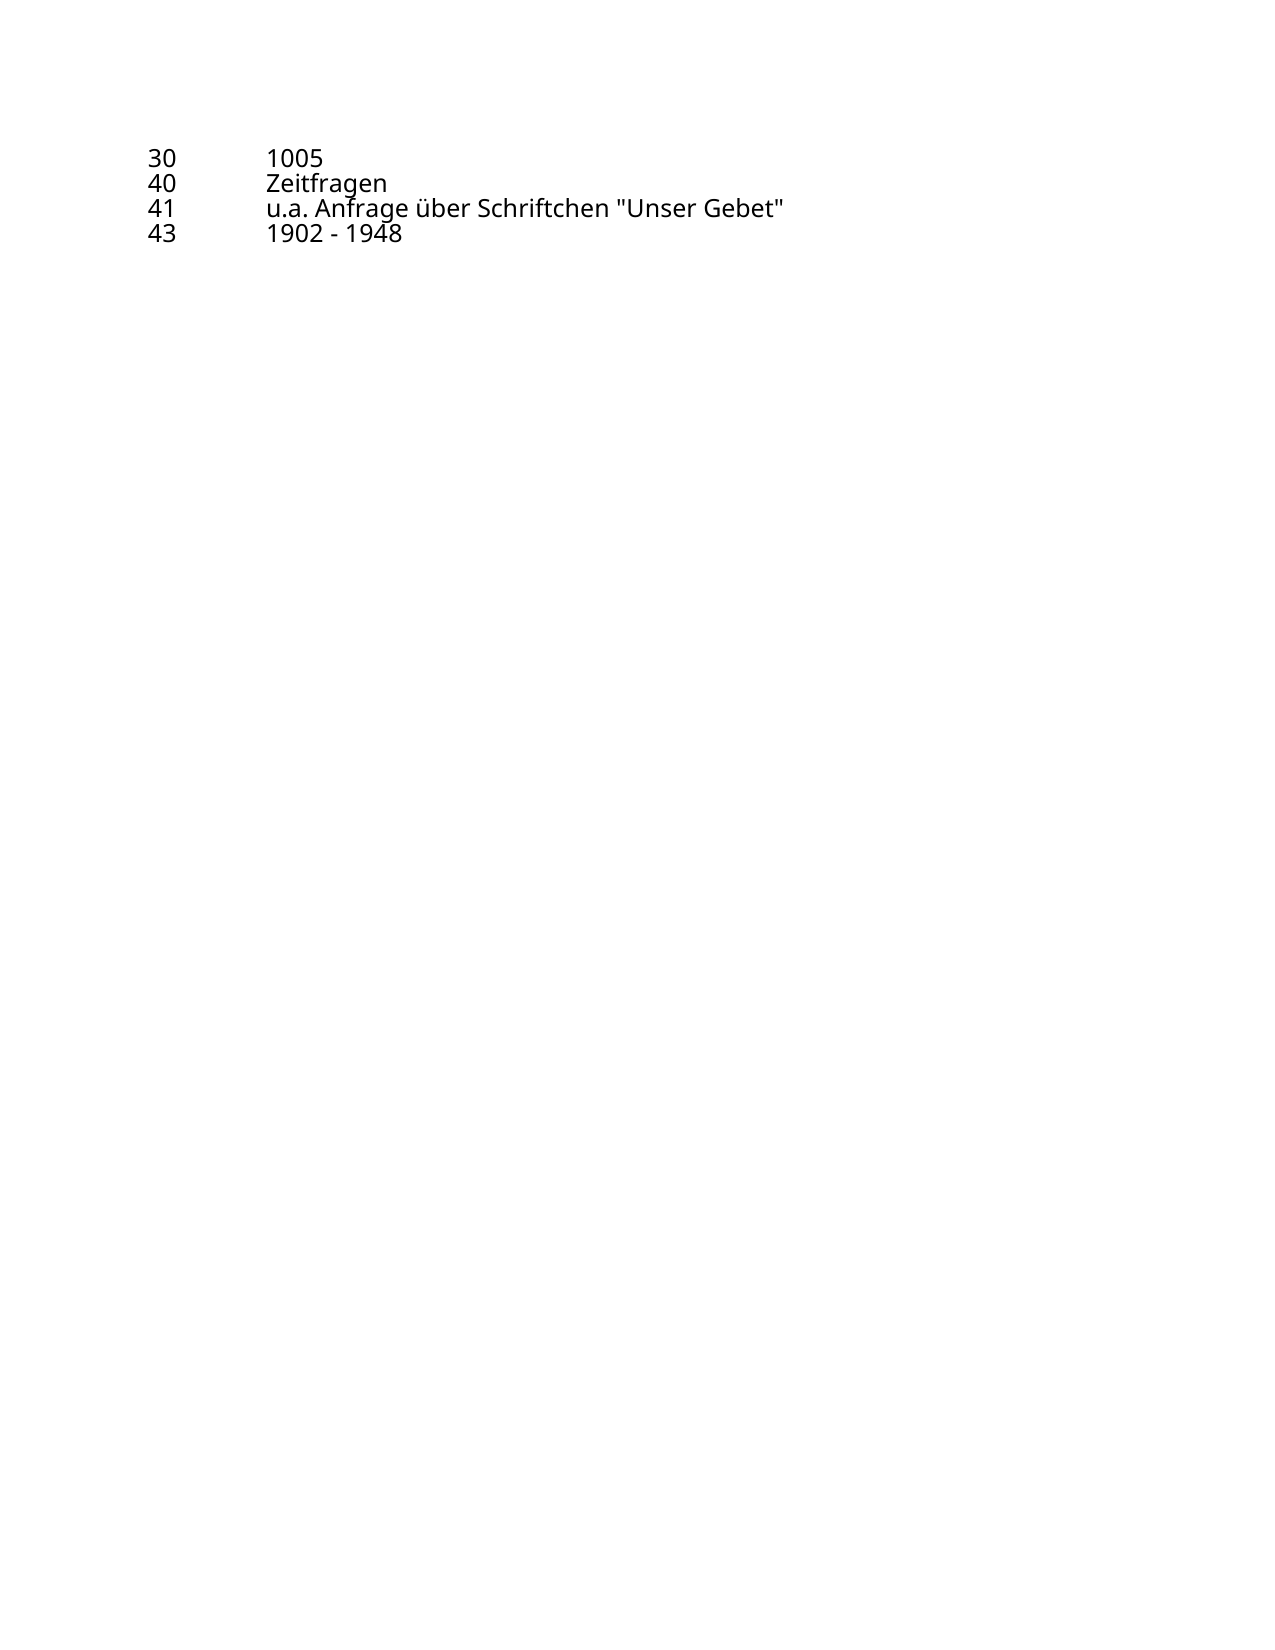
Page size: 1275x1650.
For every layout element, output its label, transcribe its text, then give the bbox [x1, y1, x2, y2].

text 40 Zeitfragen [148, 173, 1127, 198]
text 41 u.a. Anfrage über Schriftchen "t[Unser Gebet]t" [148, 198, 1127, 223]
text 43 1902 - 1948 [148, 223, 1127, 248]
text 30 1005 [148, 148, 1127, 173]
